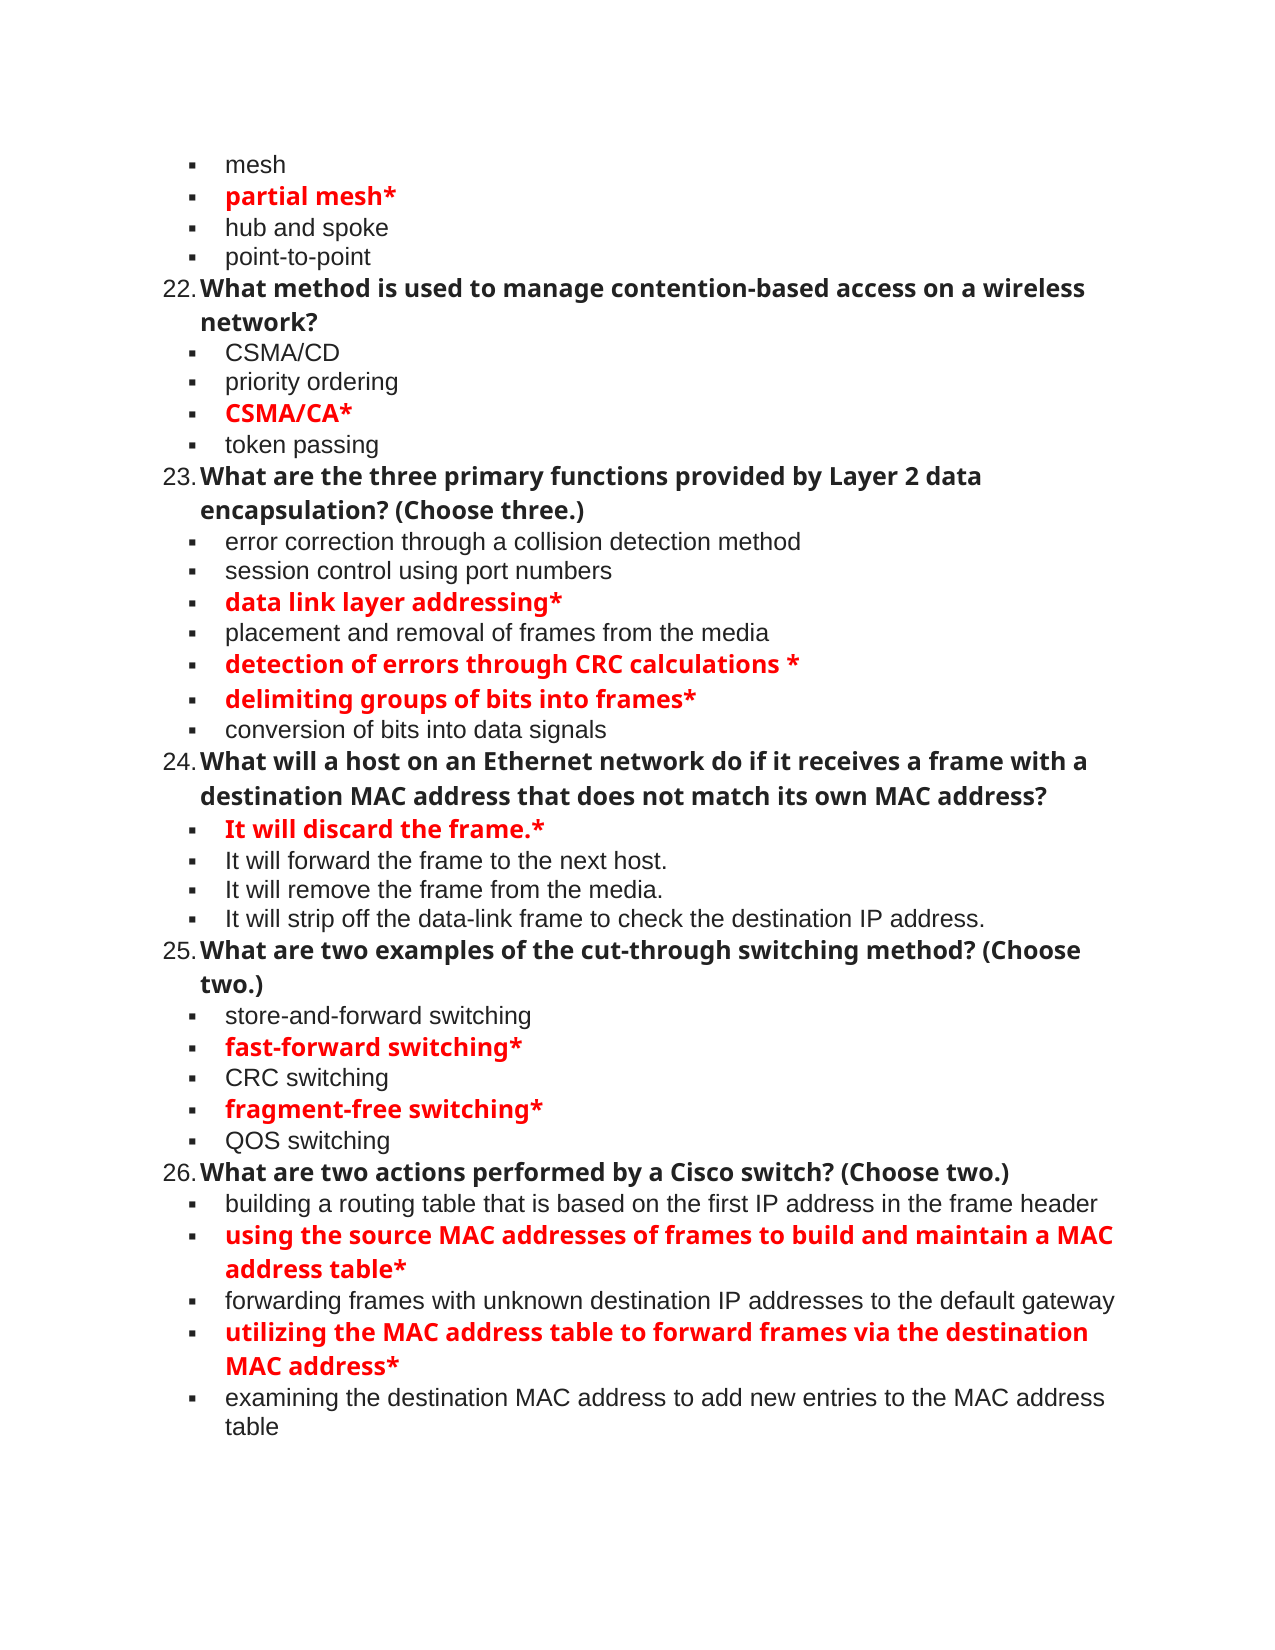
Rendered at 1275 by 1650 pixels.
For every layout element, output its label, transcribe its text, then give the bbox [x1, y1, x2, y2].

list What method is used to manage contention-based access on a wireless network? [162, 270, 1125, 338]
list token passing [187, 430, 1125, 459]
list fragment-free switching* [187, 1092, 1125, 1126]
list What are two examples of the cut-through switching method? (Choose two.) [162, 932, 1125, 1001]
list point-to-point [187, 242, 1125, 270]
list partial mesh* [187, 179, 1125, 213]
list session control using port numbers [187, 556, 1125, 584]
list utilizing the MAC address table to forward frames via the destination MAC address* [187, 1315, 1125, 1383]
list CSMA/CA* [187, 396, 1125, 430]
list forwarding frames with unknown destination IP addresses to the default gateway [187, 1286, 1125, 1315]
list conversion of bits into data signals [187, 715, 1125, 744]
list It will remove the frame from the media. [187, 875, 1125, 904]
list What are two actions performed by a Cisco switch? (Choose two.) [162, 1155, 1125, 1189]
list What are the three primary functions provided by Layer 2 data encapsulation? (Choose three.) [162, 459, 1125, 527]
list building a routing table that is based on the first IP address in the frame header [187, 1189, 1125, 1218]
list error correction through a collision detection method [187, 527, 1125, 556]
list It will forward the frame to the next host. [187, 846, 1125, 875]
list delimiting groups of bits into frames* [187, 681, 1125, 715]
list fast-forward switching* [187, 1029, 1125, 1063]
list using the source MAC addresses of frames to build and maintain a MAC address table* [187, 1218, 1125, 1286]
list CSMA/CD [187, 338, 1125, 367]
list It will discard the frame.* [187, 812, 1125, 846]
list QOS switching [187, 1126, 1125, 1155]
list It will strip off the data-link frame to check the destination IP address. [187, 904, 1125, 932]
list placement and removal of frames from the media [187, 618, 1125, 647]
list hub and spoke [187, 213, 1125, 242]
list mesh [187, 150, 1125, 179]
list What will a host on an Ethernet network do if it receives a frame with a destination MAC address that does not match its own MAC address? [162, 744, 1125, 812]
list examining the destination MAC address to add new entries to the MAC address table [187, 1383, 1125, 1440]
list CRC switching [187, 1063, 1125, 1092]
list detection of errors through CRC calculations * [187, 647, 1125, 681]
list data link layer addressing* [187, 584, 1125, 618]
list store-and-forward switching [187, 1001, 1125, 1029]
list priority ordering [187, 367, 1125, 396]
